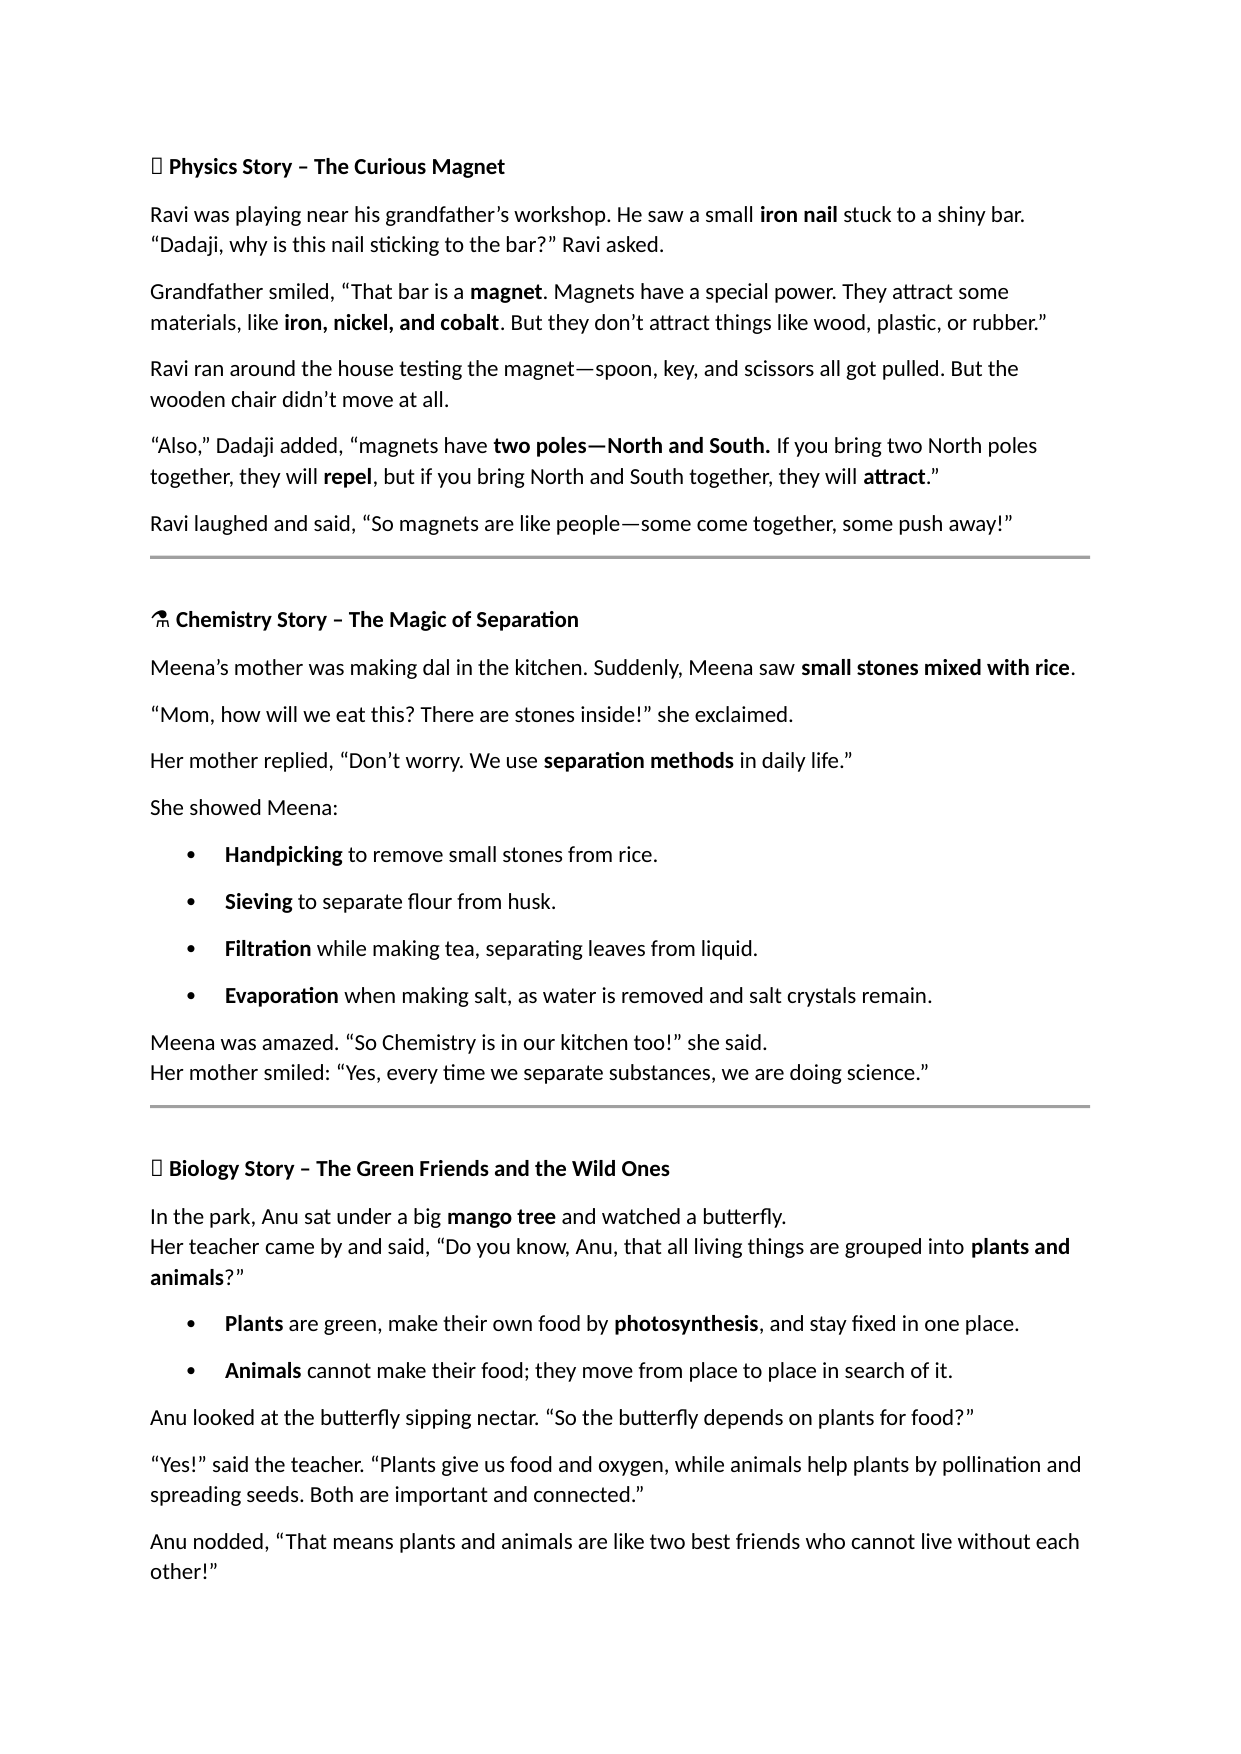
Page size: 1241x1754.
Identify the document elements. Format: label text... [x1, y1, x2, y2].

list Animals cannot make their food; they move from place to place in search of it. [187, 1356, 1090, 1384]
text Meena was amazed. “So Chemistry is in our kitchen too!” she said. Her mother smiled: “Yes, every time we separate substances, we are doing science.” [150, 1028, 1090, 1086]
text Grandfather smiled, “That bar is a magnet. Magnets have a special power. They attract some materials, like iron, nickel, and cobalt. But they don’t attract things like wood, plastic, or rubber.” [150, 277, 1090, 336]
list Handpicking to remove small stones from rice. [187, 840, 1090, 868]
list Filtration while making tea, separating leaves from liquid. [187, 934, 1090, 962]
text Ravi was playing near his grandfather’s workshop. He saw a small iron nail stuck to a shiny bar. “Dadaji, why is this nail sticking to the bar?” Ravi asked. [150, 200, 1090, 259]
list Sieving to separate flour from husk. [187, 887, 1090, 915]
text “Mom, how will we eat this? There are stones inside!” she exclaimed. [150, 700, 1090, 728]
text Her mother replied, “Don’t worry. We use separation methods in daily life.” [150, 747, 1090, 775]
text Ravi laughed and said, “So magnets are like people—some come together, some push away!” [150, 509, 1090, 537]
text Anu looked at the butterfly sipping nectar. “So the butterfly depends on plants for food?” [150, 1403, 1090, 1431]
list Plants are green, make their own food by photosynthesis, and stay fixed in one place. [187, 1309, 1090, 1338]
text She showed Meena: [150, 793, 1090, 822]
text Ravi ran around the house testing the magnet—spoon, key, and scissors all got pulled. But the wooden chair didn’t move at all. [150, 354, 1090, 413]
text Anu nodded, “That means plants and animals are like two best friends who cannot live without each other!” [150, 1527, 1090, 1586]
text Meena’s mother was making dal in the kitchen. Suddenly, Meena saw small stones mixed with rice. [150, 653, 1090, 681]
text 🌱 Biology Story – The Green Friends and the Wild Ones [150, 1152, 1090, 1183]
text “Yes!” said the teacher. “Plants give us food and oxygen, while animals help plants by pollination and spreading seeds. Both are important and connected.” [150, 1450, 1090, 1508]
text ⚗️ Chemistry Story – The Magic of Separation [150, 602, 1090, 634]
list Evaporation when making salt, as water is removed and salt crystals remain. [187, 981, 1090, 1009]
text “Also,” Dadaji added, “magnets have two poles—North and South. If you bring two North poles together, they will repel, but if you bring North and South together, they will attract.” [150, 432, 1090, 490]
text 🧲 Physics Story – The Curious Magnet [150, 150, 1090, 181]
text In the park, Anu sat under a big mango tree and watched a butterfly. Her teacher came by and said, “Do you know, Anu, that all living things are grouped into plants and animals?” [150, 1202, 1090, 1291]
